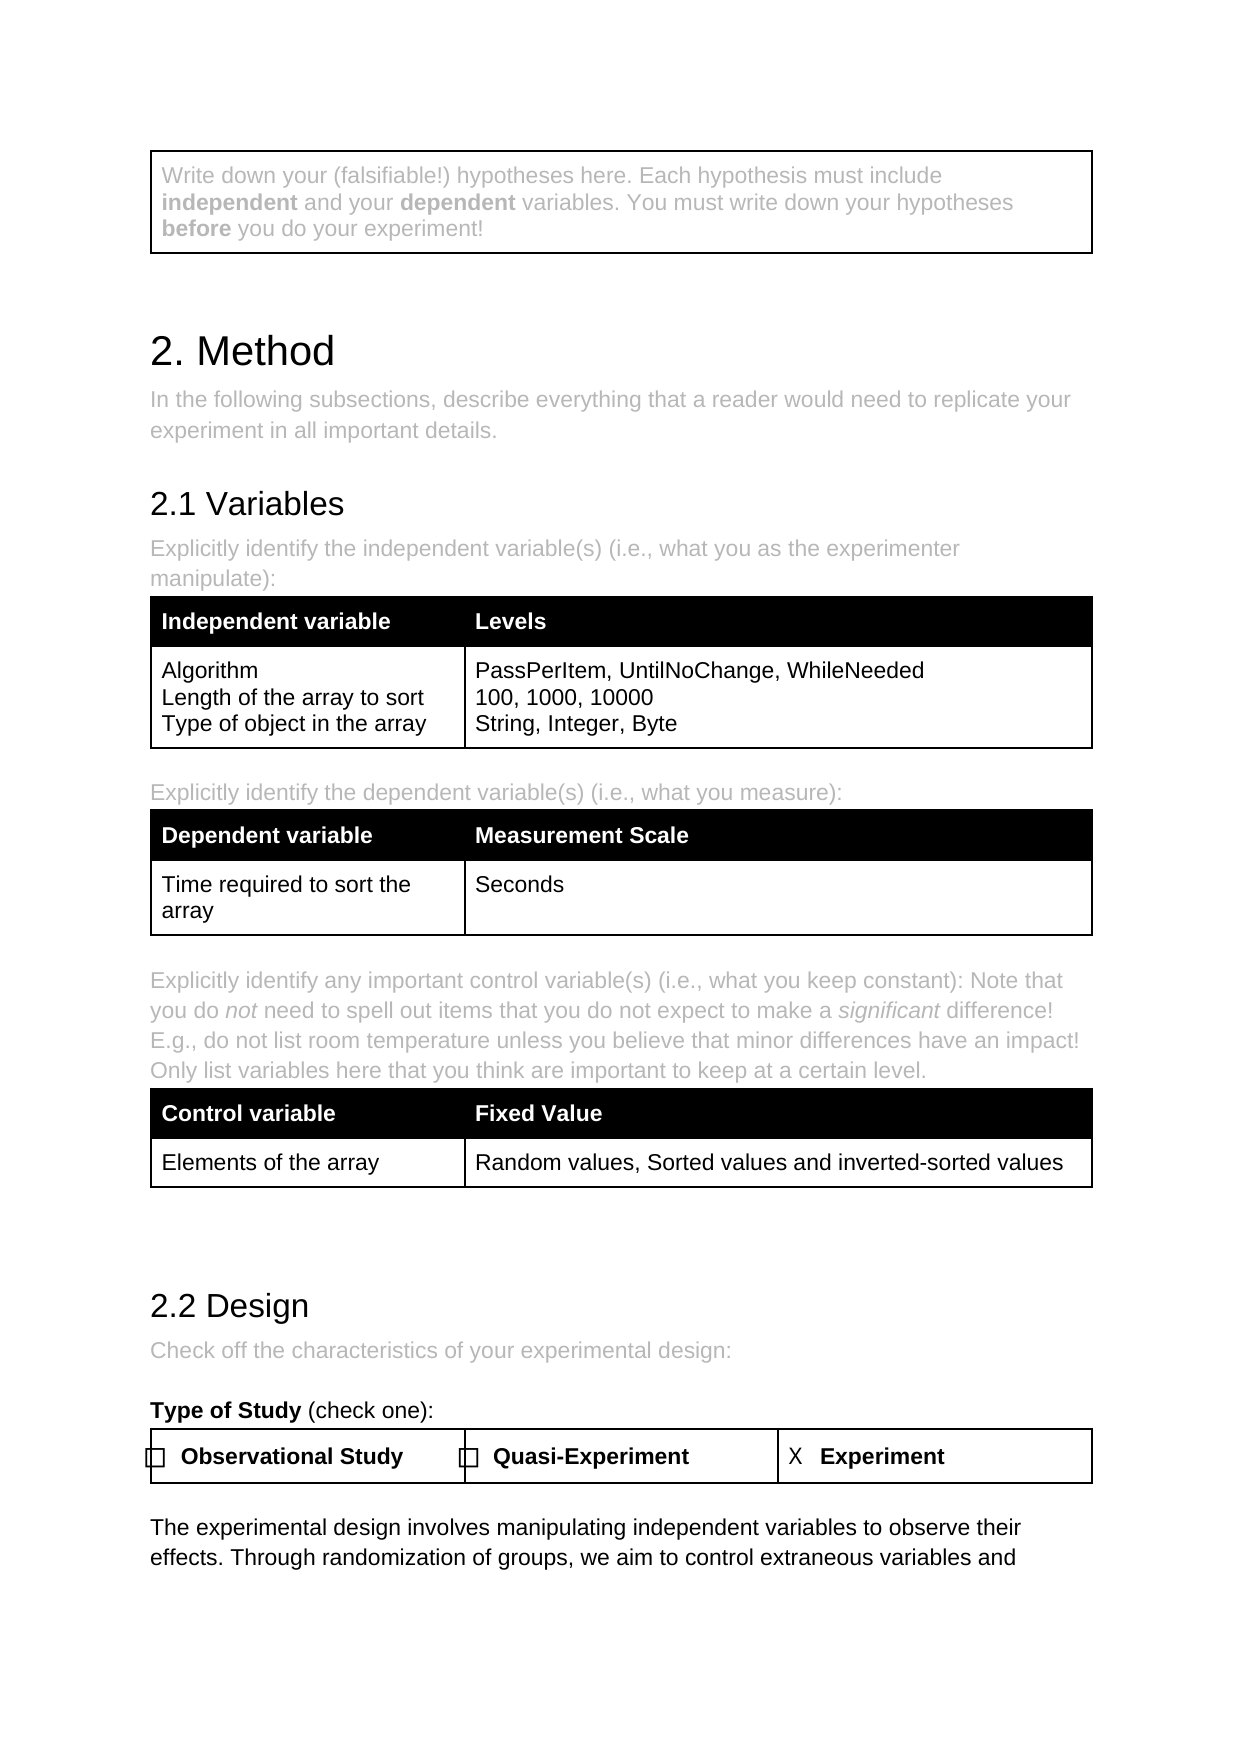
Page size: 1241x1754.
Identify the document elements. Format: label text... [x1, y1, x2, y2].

table_header Fixed Value [466, 1090, 1091, 1137]
subtitle 2.1 Variables [150, 484, 1090, 523]
text Explicitly identify any important control variable(s) (i.e., what you keep constant): Note that you do not need to spell out items that you do not expect to make a significant difference! E.g., do not list room temperature unless you believe that minor differences have an impact! Only list variables here that you think are important to keep at a certain level. [150, 967, 1090, 1083]
table_cell Seconds [466, 861, 1091, 934]
table_header Levels [466, 598, 1091, 645]
table_header Independent variable [152, 598, 464, 645]
table_header Dependent variable [152, 811, 464, 859]
table_cell Elements of the array [152, 1139, 464, 1186]
text Explicitly identify the dependent variable(s) (i.e., what you measure): [150, 779, 1090, 806]
table_header Measurement Scale [466, 811, 1091, 859]
text Check off the characteristics of your experimental design: [150, 1337, 1090, 1363]
table_header Control variable [152, 1090, 464, 1137]
table_header ⃞ Quasi-Experiment [466, 1430, 777, 1482]
text Explicitly identify the independent variable(s) (i.e., what you as the experimenter manipulate): [150, 535, 1090, 592]
text Type of Study (check one): [150, 1397, 1090, 1424]
subtitle 2.2 Design [150, 1286, 1090, 1324]
text In the following subsections, describe everything that a reader would need to replicate your experiment in all important details. [150, 386, 1090, 443]
table_header ⃞ Observational Study [152, 1430, 464, 1482]
subtitle 2. Method [150, 326, 1090, 374]
table_cell Time required to sort the array [152, 861, 464, 934]
table_header X Experiment [779, 1430, 1091, 1482]
table_cell Write down your (falsifiable!) hypotheses here. Each hypothesis must include independent and your dependent variables. You must write down your hypotheses before you do your experiment! [152, 152, 1091, 252]
table_cell Random values, Sorted values and inverted-sorted values [466, 1139, 1091, 1186]
table_cell PassPerItem, UntilNoChange, WhileNeeded 100, 1000, 10000 String, Integer, Byte [466, 647, 1091, 747]
table_cell Algorithm Length of the array to sort Type of object in the array [152, 647, 464, 747]
